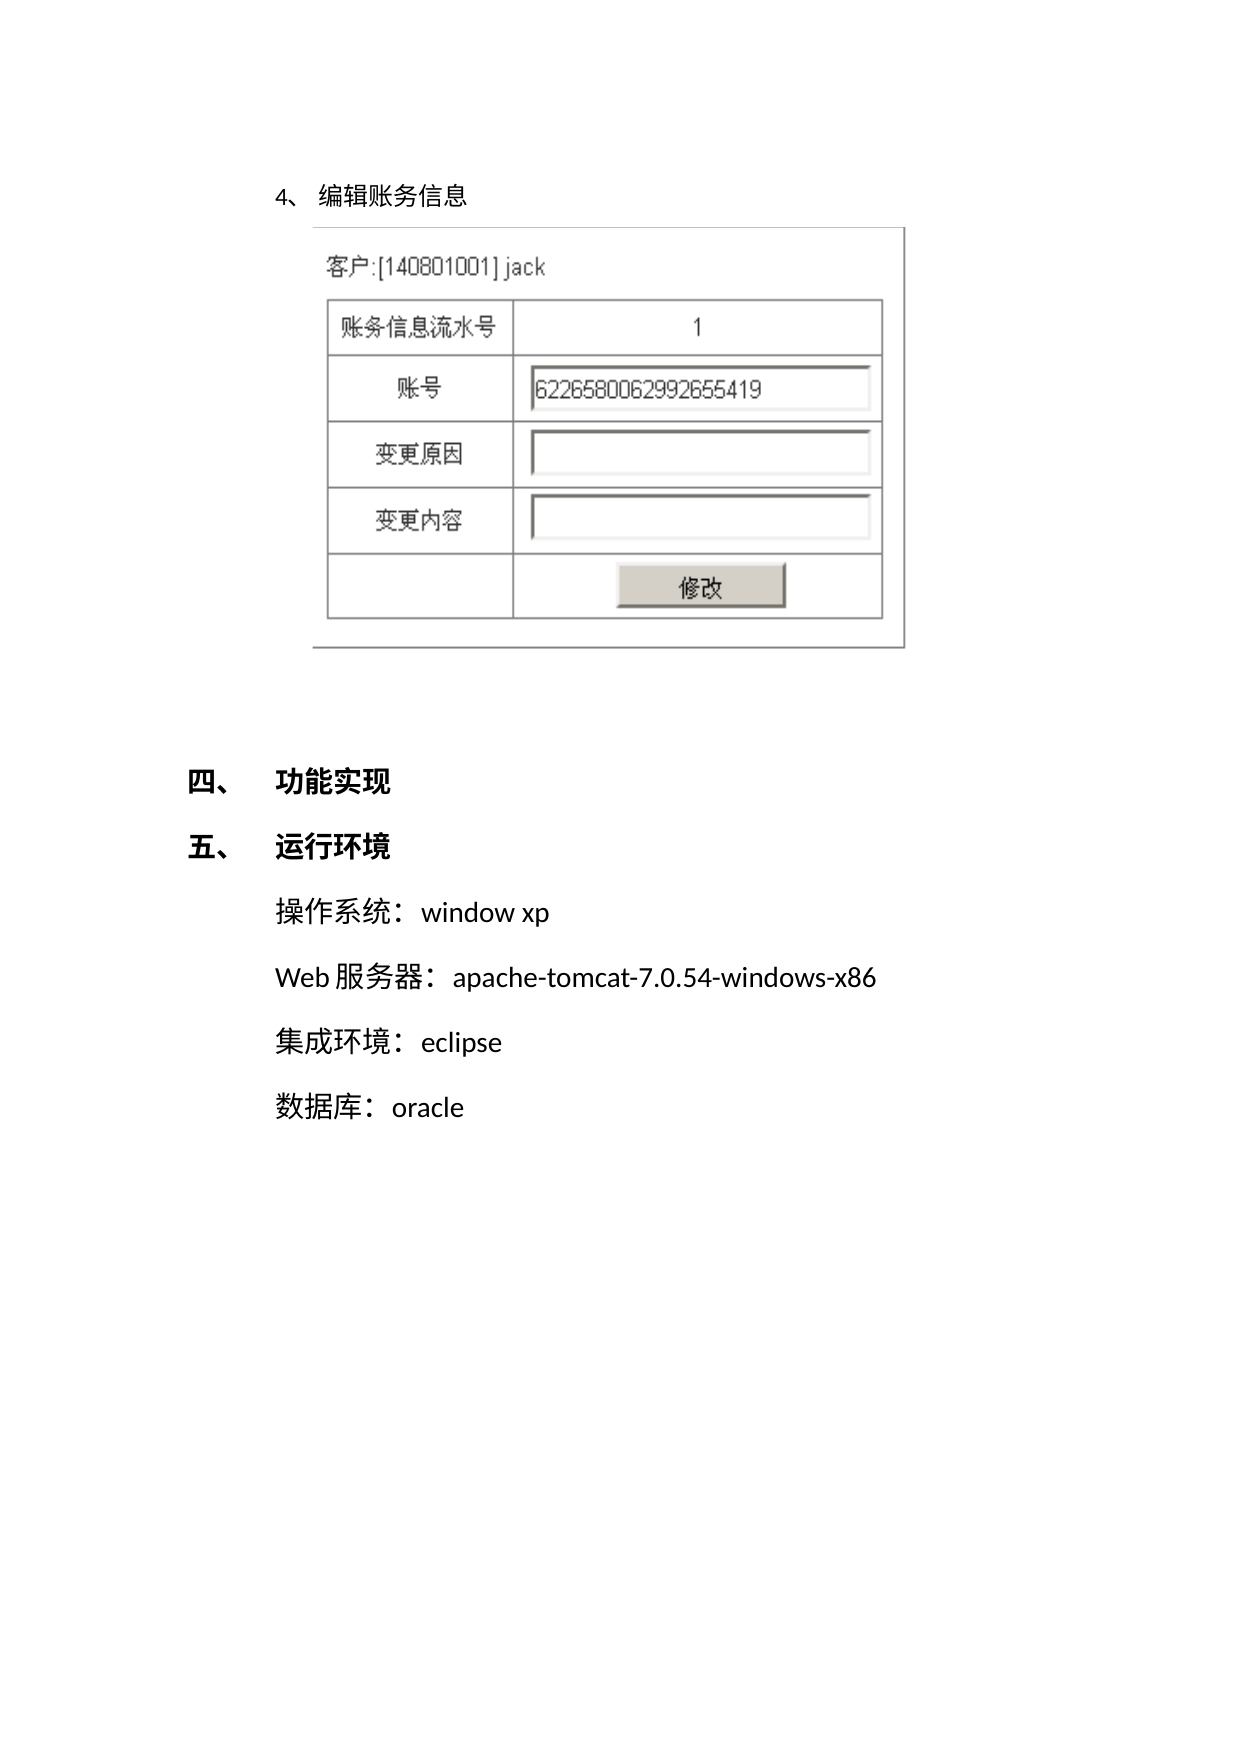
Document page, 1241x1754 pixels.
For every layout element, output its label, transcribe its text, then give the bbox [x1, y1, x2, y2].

picture [312, 227, 965, 717]
list 功能实现 [187, 747, 1053, 812]
list 操作系统：window xp [275, 877, 1053, 942]
list 编辑账务信息 [275, 162, 1053, 227]
list 数据库：oracle [275, 1072, 1053, 1137]
list 集成环境：eclipse [275, 1007, 1053, 1072]
list Web服务器：apache-tomcat-7.0.54-windows-x86 [275, 942, 1053, 1007]
list 运行环境 [187, 812, 1053, 877]
